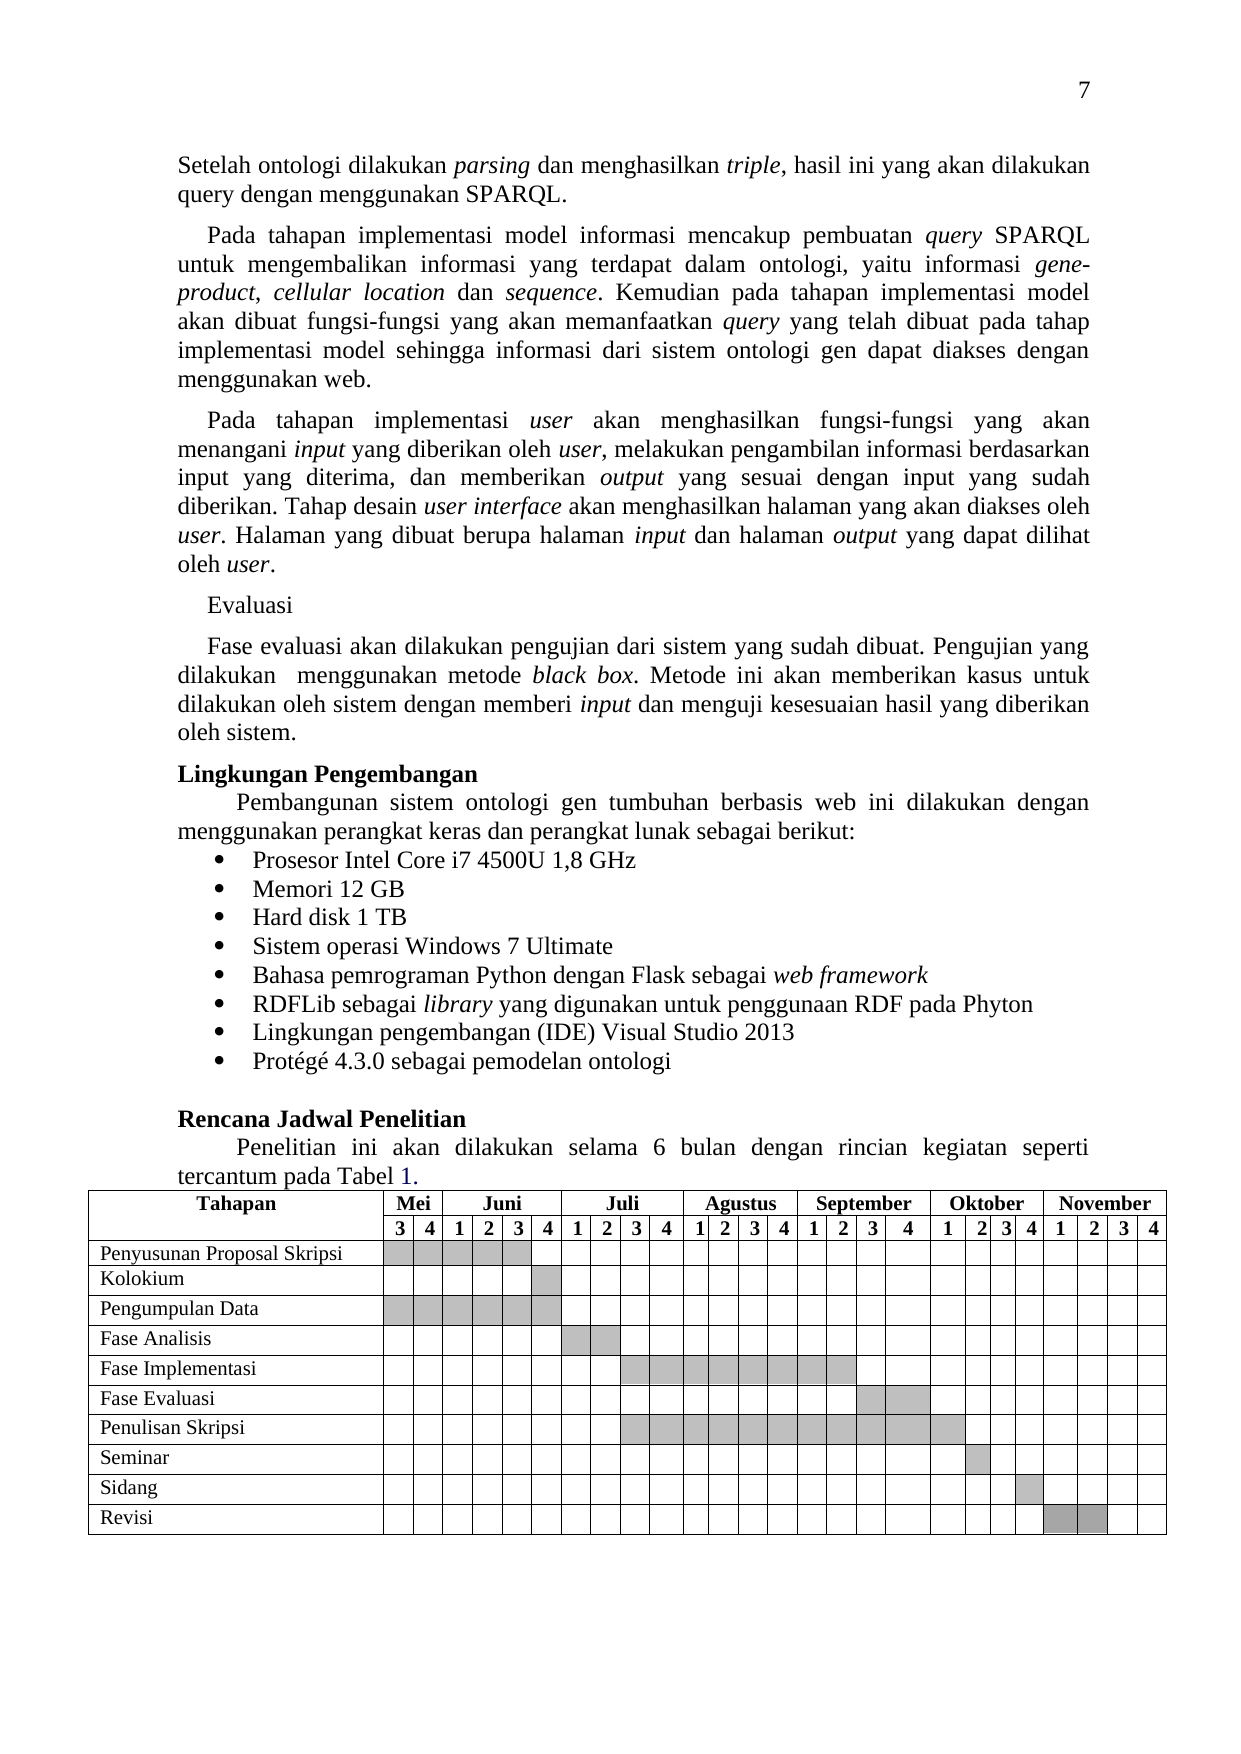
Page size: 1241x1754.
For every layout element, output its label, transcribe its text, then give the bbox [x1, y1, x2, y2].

table_cell [414, 1326, 442, 1355]
table_cell [503, 1505, 531, 1533]
table_cell [443, 1386, 472, 1414]
table_cell [562, 1356, 590, 1384]
table_cell [684, 1445, 708, 1474]
table_cell 1 [684, 1216, 708, 1240]
table_cell [1044, 1475, 1077, 1504]
table_cell [931, 1296, 965, 1325]
table_cell [709, 1296, 738, 1325]
list Bahasa pemrograman Python dengan Flask sebagai web framework [215, 960, 1090, 989]
table_cell [650, 1505, 683, 1533]
table_cell Revisi [89, 1505, 383, 1533]
table_cell [384, 1326, 413, 1355]
table_cell [532, 1415, 561, 1444]
table_cell [1016, 1326, 1043, 1355]
table_cell [684, 1296, 708, 1325]
text Pada tahapan implementasi model informasi mencakup pembuatan query SPARQL untuk mengembalikan informasi yang terdapat dalam ontologi, yaitu informasi gene-product, cellular location dan sequence. Kemudian pada tahapan implementasi model akan dibuat fungsi-fungsi yang akan memanfaatkan query yang telah dibuat pada tahap implementasi model sehingga informasi dari sistem ontologi gen dapat diakses dengan menggunakan web. [177, 220, 1090, 392]
table_cell 1 [1044, 1216, 1077, 1240]
table_cell [739, 1241, 767, 1265]
table_cell 4 [768, 1216, 797, 1240]
table_cell [1108, 1505, 1137, 1533]
table_header Juni [443, 1191, 561, 1215]
table_cell [1078, 1445, 1107, 1474]
table_cell [503, 1266, 531, 1295]
table_cell [966, 1296, 990, 1325]
table_cell [991, 1386, 1015, 1414]
table_cell [621, 1241, 649, 1265]
table_cell [532, 1241, 561, 1265]
table_cell [1078, 1241, 1107, 1265]
table_cell [650, 1415, 683, 1444]
table_cell [503, 1241, 531, 1265]
table_cell [591, 1241, 620, 1265]
table_cell [1016, 1505, 1043, 1533]
table_cell [798, 1445, 826, 1474]
table_cell [414, 1475, 442, 1504]
table_cell [739, 1386, 767, 1414]
table_cell [503, 1356, 531, 1384]
table_header September [798, 1191, 930, 1215]
table_cell [684, 1241, 708, 1265]
table_cell [621, 1266, 649, 1295]
table_cell [532, 1266, 561, 1295]
table_cell [857, 1475, 885, 1504]
table_cell [384, 1415, 413, 1444]
table_cell 3 [739, 1216, 767, 1240]
table_cell [1138, 1266, 1166, 1295]
table_cell [414, 1241, 442, 1265]
table_cell [414, 1415, 442, 1444]
table_cell [709, 1266, 738, 1295]
table_cell [886, 1266, 930, 1295]
table_cell [886, 1445, 930, 1474]
table_cell [503, 1415, 531, 1444]
text Pada tahapan implementasi user akan menghasilkan fungsi-fungsi yang akan menangani input yang diberikan oleh user, melakukan pengambilan informasi berdasarkan input yang diterima, dan memberikan output yang sesuai dengan input yang sudah diberikan. Tahap desain user interface akan menghasilkan halaman yang akan diakses oleh user. Halaman yang dibuat berupa halaman input dan halaman output yang dapat dilihat oleh user. [177, 405, 1090, 577]
table_cell [1138, 1475, 1166, 1504]
table_cell [650, 1445, 683, 1474]
table_cell 3 [621, 1216, 649, 1240]
text Fase evaluasi akan dilakukan pengujian dari sistem yang sudah dibuat. Pengujian yang dilakukan menggunakan metode black box. Metode ini akan memberikan kasus untuk dilakukan oleh sistem dengan memberi input dan menguji kesesuaian hasil yang diberikan oleh sistem. [177, 631, 1090, 746]
table_cell [857, 1386, 885, 1414]
table_cell [1078, 1505, 1107, 1533]
table_cell [931, 1505, 965, 1533]
table_cell 4 [414, 1216, 442, 1240]
table_cell 2 [827, 1216, 856, 1240]
table_cell [739, 1475, 767, 1504]
table_cell [562, 1475, 590, 1504]
table_cell [532, 1505, 561, 1533]
table_cell [473, 1505, 502, 1533]
table_cell [1044, 1266, 1077, 1295]
table_cell [798, 1386, 826, 1414]
table_cell [473, 1445, 502, 1474]
table_cell [827, 1241, 856, 1265]
table_cell [591, 1505, 620, 1533]
table_cell [473, 1266, 502, 1295]
table_cell [991, 1415, 1015, 1444]
table_cell [443, 1356, 472, 1384]
table_cell [1108, 1386, 1137, 1414]
table_header Agustus [684, 1191, 797, 1215]
table_cell [768, 1475, 797, 1504]
table_cell [532, 1326, 561, 1355]
list RDFLib sebagai library yang digunakan untuk penggunaan RDF pada Phyton [215, 989, 1090, 1017]
table_cell [827, 1505, 856, 1533]
table_cell 1 [562, 1216, 590, 1240]
table_cell [591, 1386, 620, 1414]
table_cell [966, 1475, 990, 1504]
table_cell [650, 1266, 683, 1295]
table_cell [650, 1386, 683, 1414]
table_cell [709, 1475, 738, 1504]
table_cell [857, 1266, 885, 1295]
table_cell 2 [473, 1216, 502, 1240]
table_cell [931, 1356, 965, 1384]
text Penelitian ini akan dilakukan selama 6 bulan dengan rincian kegiatan seperti tercantum pada Tabel 1. [177, 1132, 1090, 1190]
table_cell [591, 1296, 620, 1325]
table_cell [591, 1326, 620, 1355]
table_cell [1044, 1386, 1077, 1414]
table_cell [1078, 1356, 1107, 1384]
table_cell [886, 1386, 930, 1414]
table_cell Penyusunan Proposal Skripsi [89, 1241, 383, 1265]
table_cell [991, 1241, 1015, 1265]
table_cell [966, 1241, 990, 1265]
table_cell [1044, 1296, 1077, 1325]
table_cell [1078, 1296, 1107, 1325]
table_cell 4 [650, 1216, 683, 1240]
table_cell [966, 1356, 990, 1384]
table_cell [414, 1445, 442, 1474]
table_cell 3 [991, 1216, 1015, 1240]
table_cell [1016, 1241, 1043, 1265]
table_cell [1016, 1266, 1043, 1295]
table_header Mei [384, 1191, 442, 1215]
table_cell [709, 1415, 738, 1444]
table_cell [1016, 1475, 1043, 1504]
table_cell 2 [591, 1216, 620, 1240]
table_cell [621, 1386, 649, 1414]
table_cell [739, 1326, 767, 1355]
table_cell [443, 1445, 472, 1474]
table_cell [827, 1386, 856, 1414]
table_cell [532, 1296, 561, 1325]
table_cell [768, 1505, 797, 1533]
table_cell [684, 1415, 708, 1444]
table_cell [443, 1241, 472, 1265]
table_cell 1 [931, 1216, 965, 1240]
table_cell [991, 1475, 1015, 1504]
table_cell [650, 1326, 683, 1355]
table_cell [562, 1445, 590, 1474]
table_cell [768, 1415, 797, 1444]
table_cell [1044, 1241, 1077, 1265]
table_cell [798, 1505, 826, 1533]
table_cell [886, 1415, 930, 1444]
table_cell [768, 1356, 797, 1384]
table_cell [591, 1445, 620, 1474]
table_cell [473, 1356, 502, 1384]
text Evaluasi [177, 590, 1090, 619]
table_cell [931, 1266, 965, 1295]
table_cell [650, 1296, 683, 1325]
table_cell 4 [1016, 1216, 1043, 1240]
table_header Juli [562, 1191, 683, 1215]
table_cell [739, 1445, 767, 1474]
table_cell [532, 1445, 561, 1474]
table_cell [739, 1415, 767, 1444]
table_cell 3 [503, 1216, 531, 1240]
table_cell [591, 1475, 620, 1504]
table_cell [1016, 1415, 1043, 1444]
table_cell [384, 1445, 413, 1474]
table_cell [684, 1475, 708, 1504]
table_cell [886, 1356, 930, 1384]
table_cell [650, 1241, 683, 1265]
table_cell [1016, 1296, 1043, 1325]
table_cell [443, 1326, 472, 1355]
table_cell [473, 1296, 502, 1325]
table_cell 1 [798, 1216, 826, 1240]
table_cell [798, 1415, 826, 1444]
table_cell [621, 1445, 649, 1474]
text Rencana Jadwal Penelitian [177, 1104, 1090, 1132]
table_cell [532, 1475, 561, 1504]
table_header November [1044, 1191, 1166, 1215]
table_cell [798, 1241, 826, 1265]
table_cell [1078, 1386, 1107, 1414]
table_cell [827, 1266, 856, 1295]
table_cell [621, 1505, 649, 1533]
table_cell [1044, 1356, 1077, 1384]
table_cell [684, 1326, 708, 1355]
table_cell [857, 1241, 885, 1265]
table_cell [798, 1266, 826, 1295]
table_cell [1016, 1386, 1043, 1414]
table_cell [562, 1241, 590, 1265]
list Memori 12 GB [215, 874, 1090, 902]
list Prosesor Intel Core i7 4500U 1,8 GHz [215, 845, 1090, 874]
table_cell [966, 1445, 990, 1474]
table_cell [562, 1505, 590, 1533]
table_cell [684, 1386, 708, 1414]
table_cell [1108, 1356, 1137, 1384]
table_cell [684, 1266, 708, 1295]
table_cell [384, 1475, 413, 1504]
table_cell [384, 1266, 413, 1295]
text Pembangunan sistem ontologi gen tumbuhan berbasis web ini dilakukan dengan menggunakan perangkat keras dan perangkat lunak sebagai berikut: [177, 787, 1090, 845]
table_cell [1078, 1266, 1107, 1295]
table_cell [1138, 1415, 1166, 1444]
table_cell [857, 1326, 885, 1355]
table_cell Fase Analisis [89, 1326, 383, 1355]
table_cell [684, 1505, 708, 1533]
table_cell Fase Implementasi [89, 1356, 383, 1384]
table_cell [966, 1415, 990, 1444]
table_cell [1108, 1415, 1137, 1444]
table_cell Kolokium [89, 1266, 383, 1295]
table_cell [1044, 1505, 1077, 1533]
table_cell [1108, 1296, 1137, 1325]
table_cell [931, 1386, 965, 1414]
table_cell [768, 1241, 797, 1265]
table_cell [857, 1296, 885, 1325]
table_cell [857, 1415, 885, 1444]
table_cell [798, 1356, 826, 1384]
table_cell [621, 1356, 649, 1384]
table_cell [709, 1445, 738, 1474]
table_cell [562, 1296, 590, 1325]
table_cell [709, 1386, 738, 1414]
table_cell [768, 1445, 797, 1474]
table_cell [886, 1296, 930, 1325]
table_cell [768, 1266, 797, 1295]
table_cell [414, 1266, 442, 1295]
table_cell [966, 1326, 990, 1355]
table_cell [1108, 1241, 1137, 1265]
table_cell [768, 1296, 797, 1325]
text Lingkungan Pengembangan [177, 759, 1090, 787]
table_cell [931, 1475, 965, 1504]
table_cell [1138, 1505, 1166, 1533]
list Lingkungan pengembangan (IDE) Visual Studio 2013 [215, 1017, 1090, 1046]
table_cell [709, 1326, 738, 1355]
table_cell Sidang [89, 1475, 383, 1504]
table_cell Seminar [89, 1445, 383, 1474]
table_cell 2 [1078, 1216, 1107, 1240]
table_cell Penulisan Skripsi [89, 1415, 383, 1444]
table_cell [503, 1445, 531, 1474]
table_cell [562, 1415, 590, 1444]
table_cell [798, 1296, 826, 1325]
table_cell [857, 1356, 885, 1384]
table_cell [1016, 1445, 1043, 1474]
table_cell [1108, 1475, 1137, 1504]
table_cell [1138, 1326, 1166, 1355]
table_cell [443, 1415, 472, 1444]
table_cell [621, 1326, 649, 1355]
table_cell [532, 1386, 561, 1414]
table_cell [591, 1415, 620, 1444]
table_cell [827, 1475, 856, 1504]
table_cell [1078, 1326, 1107, 1355]
table_cell 3 [857, 1216, 885, 1240]
table_cell [1138, 1296, 1166, 1325]
table_cell 4 [1138, 1216, 1166, 1240]
table_cell Fase Evaluasi [89, 1386, 383, 1414]
table_cell 3 [384, 1216, 413, 1240]
table_cell [1108, 1445, 1137, 1474]
table_cell [414, 1296, 442, 1325]
table_cell [414, 1505, 442, 1533]
table_cell [768, 1386, 797, 1414]
table_cell [473, 1241, 502, 1265]
table_cell [709, 1241, 738, 1265]
table_cell [709, 1356, 738, 1384]
table_cell [443, 1475, 472, 1504]
table_cell 4 [532, 1216, 561, 1240]
table_cell [827, 1445, 856, 1474]
table_cell [532, 1356, 561, 1384]
table_cell [931, 1445, 965, 1474]
table_cell [1108, 1266, 1137, 1295]
table_cell [827, 1356, 856, 1384]
table_cell [414, 1356, 442, 1384]
table_cell [886, 1505, 930, 1533]
table_cell [384, 1386, 413, 1414]
table_cell [827, 1415, 856, 1444]
table_cell [443, 1296, 472, 1325]
table_cell [857, 1445, 885, 1474]
table_cell [684, 1356, 708, 1384]
table_cell [966, 1386, 990, 1414]
table_cell [1044, 1445, 1077, 1474]
table_cell [827, 1296, 856, 1325]
table_cell [473, 1386, 502, 1414]
table_cell [966, 1505, 990, 1533]
table_cell [414, 1386, 442, 1414]
table_cell [739, 1505, 767, 1533]
table_cell [991, 1356, 1015, 1384]
table_cell [931, 1326, 965, 1355]
table_cell [768, 1326, 797, 1355]
table_cell [709, 1505, 738, 1533]
table_cell 4 [886, 1216, 930, 1240]
table_cell [1044, 1415, 1077, 1444]
table_cell [991, 1266, 1015, 1295]
table_cell [991, 1445, 1015, 1474]
list Protégé 4.3.0 sebagai pemodelan ontologi [215, 1046, 1090, 1075]
table_cell [621, 1296, 649, 1325]
table_cell [886, 1475, 930, 1504]
table_cell [384, 1505, 413, 1533]
table_cell [886, 1241, 930, 1265]
table_cell [931, 1241, 965, 1265]
table_cell [991, 1296, 1015, 1325]
table_cell [621, 1415, 649, 1444]
table_cell [562, 1266, 590, 1295]
table_cell [503, 1326, 531, 1355]
table_cell 3 [1108, 1216, 1137, 1240]
table_cell [966, 1266, 990, 1295]
table_cell [473, 1415, 502, 1444]
table_cell [503, 1296, 531, 1325]
table_cell [443, 1266, 472, 1295]
table_cell [503, 1475, 531, 1504]
table_cell [1138, 1386, 1166, 1414]
table_cell [384, 1241, 413, 1265]
table_cell [650, 1475, 683, 1504]
table_cell [1078, 1415, 1107, 1444]
table_cell [473, 1326, 502, 1355]
table_cell [384, 1356, 413, 1384]
table_cell [1044, 1326, 1077, 1355]
table_cell [650, 1356, 683, 1384]
table_cell [1108, 1326, 1137, 1355]
table_cell [827, 1326, 856, 1355]
table_cell [1016, 1356, 1043, 1384]
table_cell [798, 1475, 826, 1504]
table_cell [991, 1326, 1015, 1355]
table_cell [1138, 1445, 1166, 1474]
table_cell [931, 1415, 965, 1444]
list Sistem operasi Windows 7 Ultimate [215, 931, 1090, 960]
table_cell Pengumpulan Data [89, 1296, 383, 1325]
table_cell [798, 1326, 826, 1355]
table_cell [591, 1266, 620, 1295]
table_cell 2 [966, 1216, 990, 1240]
table_cell [1138, 1241, 1166, 1265]
table_cell [562, 1386, 590, 1414]
table_cell [503, 1386, 531, 1414]
table_cell [739, 1356, 767, 1384]
table_cell 1 [443, 1216, 472, 1240]
table_cell [591, 1356, 620, 1384]
table_cell [739, 1296, 767, 1325]
table_cell [621, 1475, 649, 1504]
table_cell [1138, 1356, 1166, 1384]
table_cell [384, 1296, 413, 1325]
table_cell [562, 1326, 590, 1355]
table_header Tahapan [89, 1191, 383, 1240]
list Hard disk 1 TB [215, 902, 1090, 931]
table_cell [857, 1505, 885, 1533]
table_cell 2 [709, 1216, 738, 1240]
table_header Oktober [931, 1191, 1043, 1215]
table_cell [1078, 1475, 1107, 1504]
table_cell [473, 1475, 502, 1504]
table_cell [991, 1505, 1015, 1533]
table_cell [886, 1326, 930, 1355]
table_cell [739, 1266, 767, 1295]
table_cell [443, 1505, 472, 1533]
